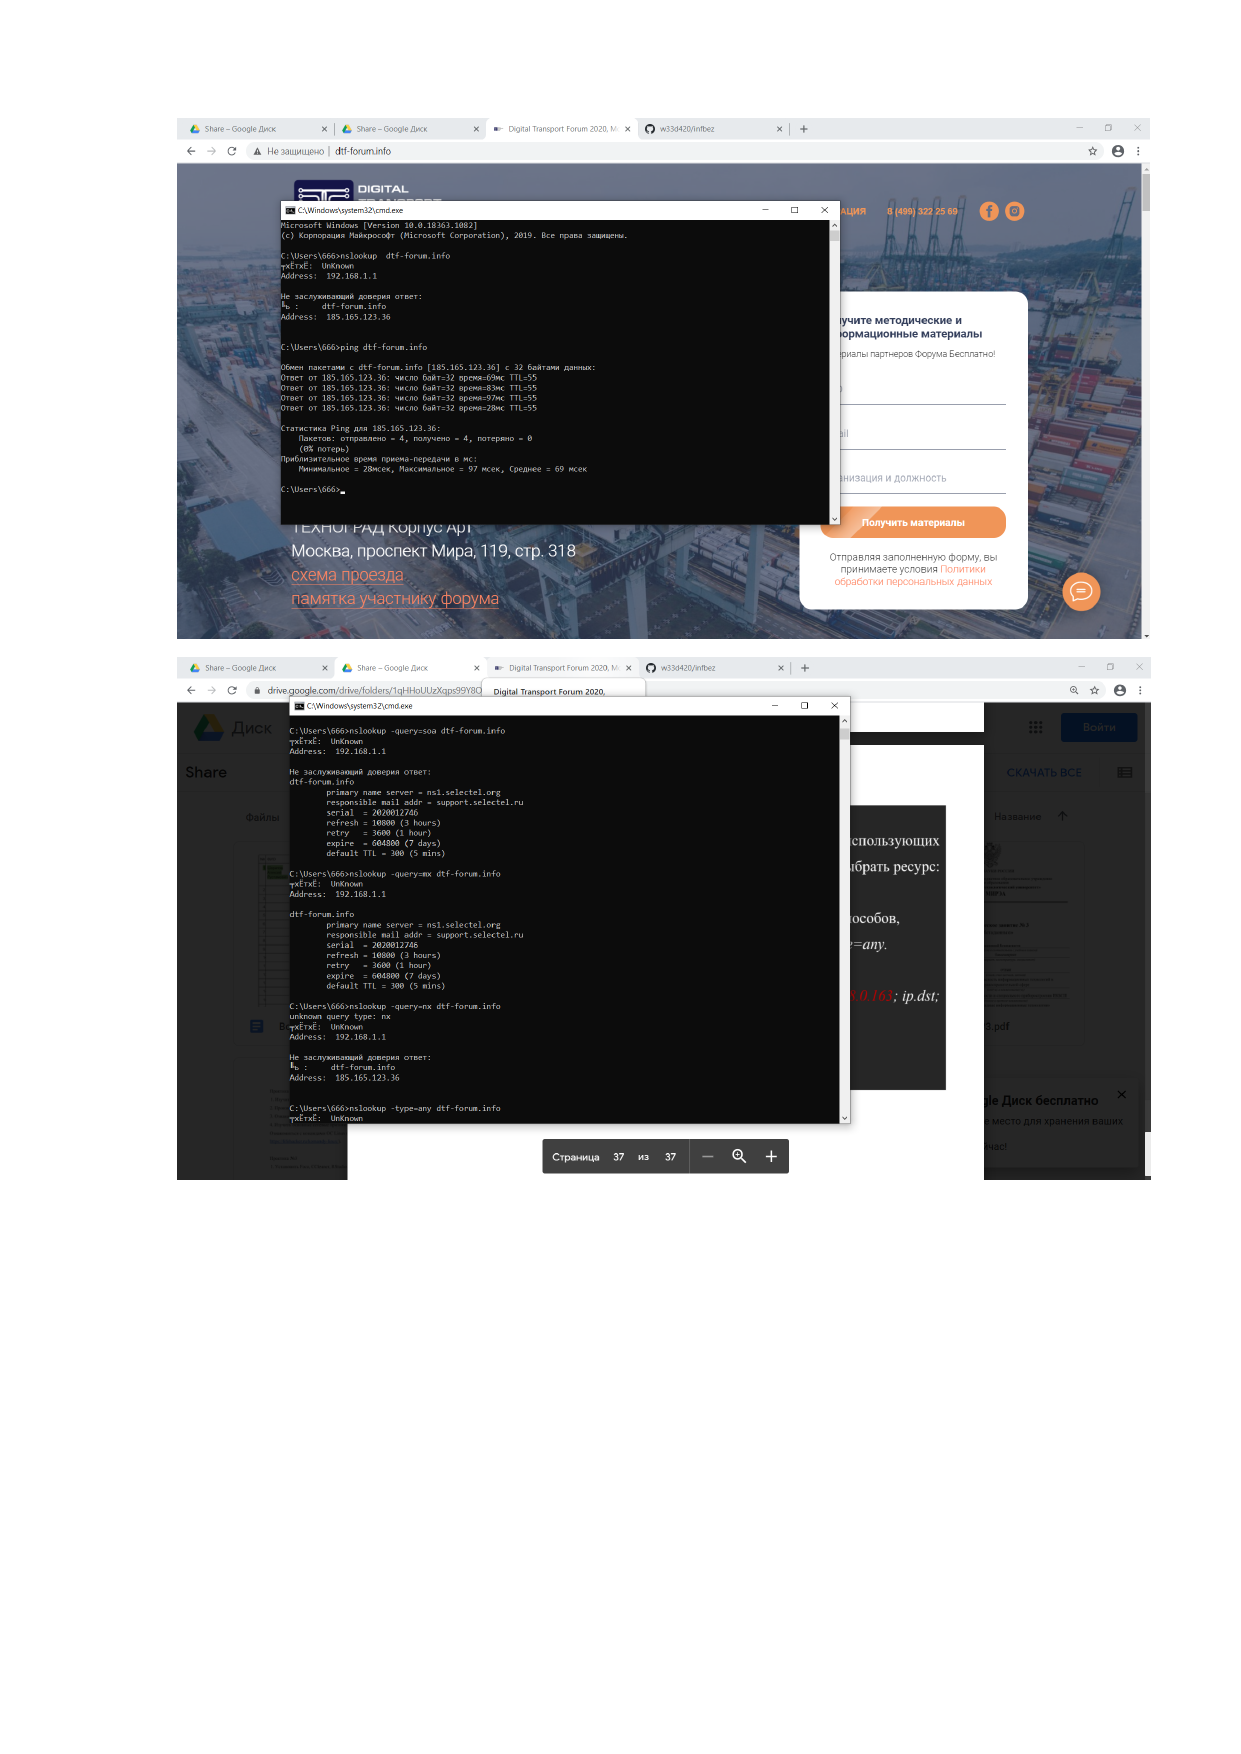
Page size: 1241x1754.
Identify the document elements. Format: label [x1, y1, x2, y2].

picture [177, 657, 1151, 1180]
picture [177, 118, 1150, 639]
